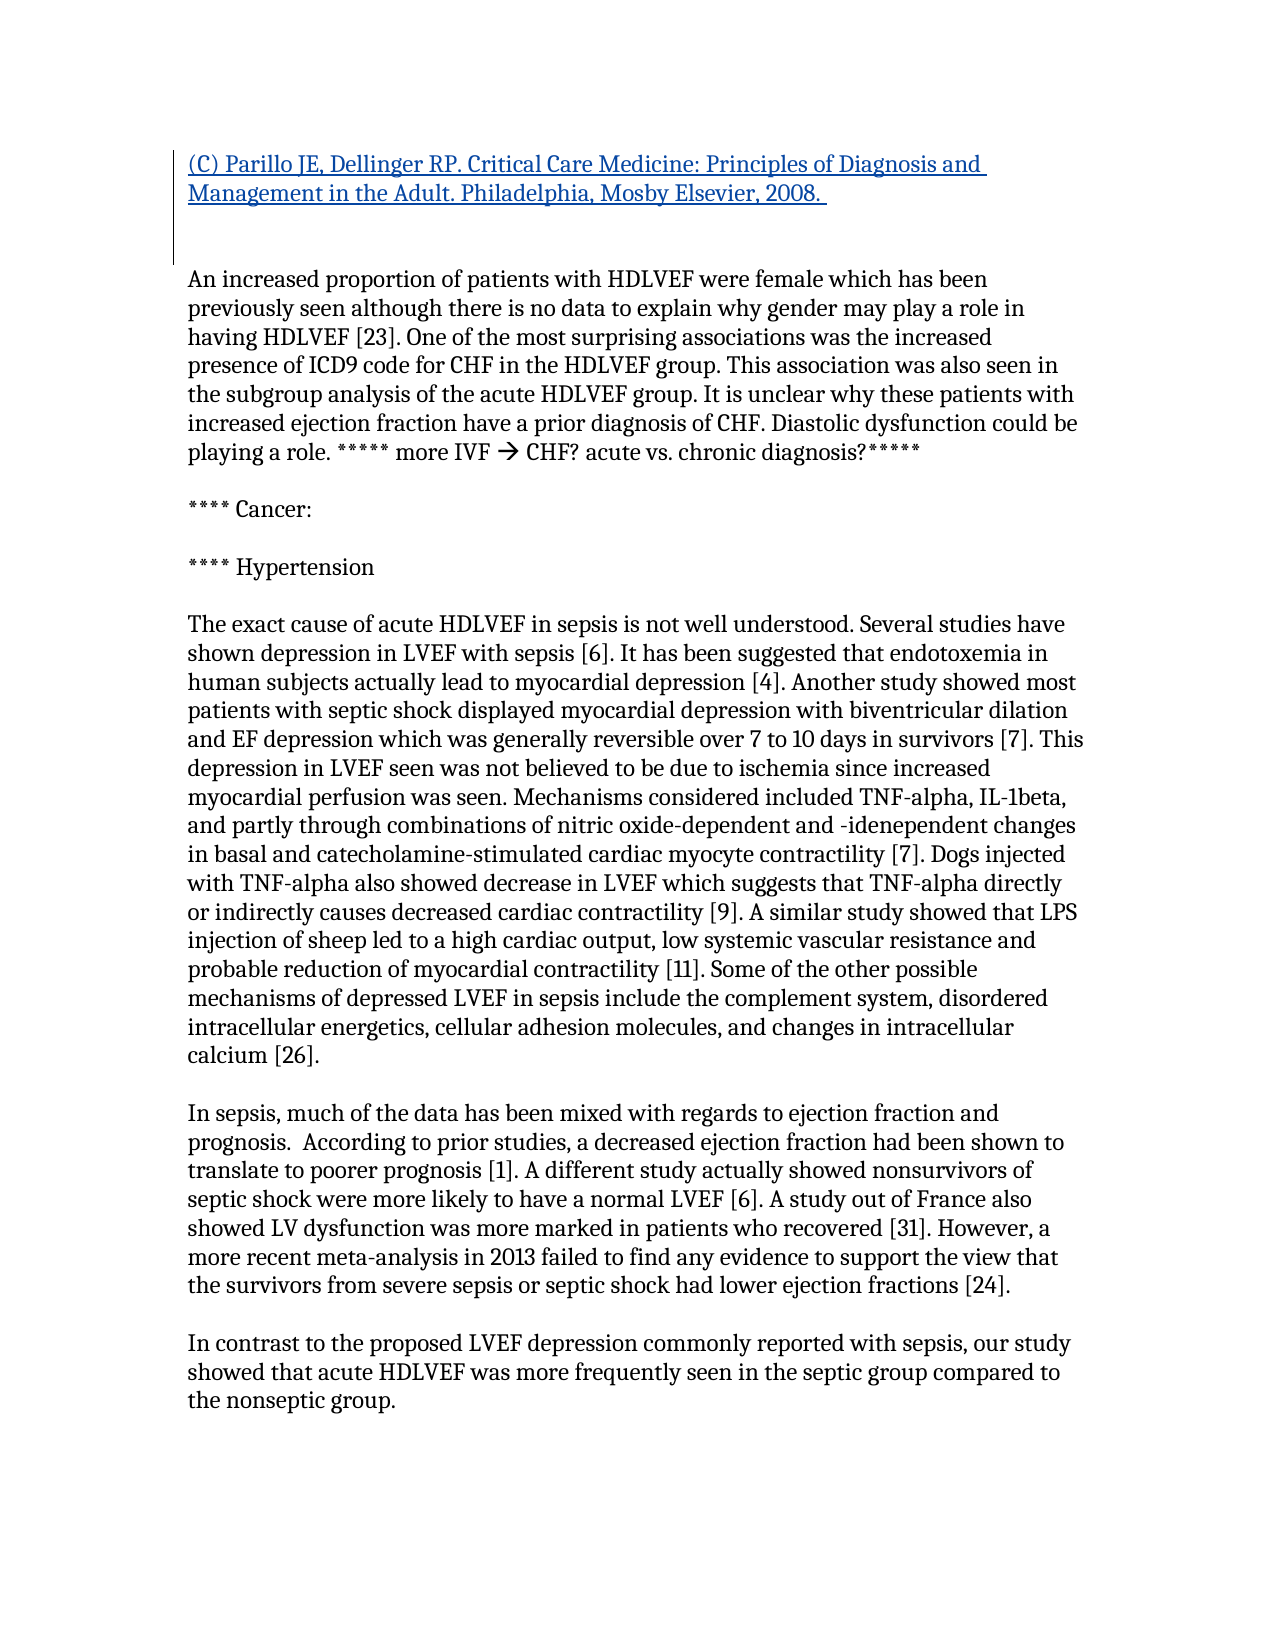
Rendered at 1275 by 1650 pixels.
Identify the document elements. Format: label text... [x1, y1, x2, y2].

text In sepsis, much of the data has been mixed with regards to ejection fraction and prognosis. According to prior studies, a decreased ejection fraction had been shown to translate to poorer prognosis [1]. A different study actually showed nonsurvivors of septic shock were more likely to have a normal LVEF [6]. A study out of France also showed LV dysfunction was more marked in patients who recovered [31]. However, a more recent meta-analysis in 2013 failed to find any evidence to support the view that the survivors from severe sepsis or septic shock had lower ejection fractions [24]. [187, 1099, 1087, 1300]
text The exact cause of acute HDLVEF in sepsis is not well understood. Several studies have shown depression in LVEF with sepsis [6]. It has been suggested that endotoxemia in human subjects actually lead to myocardial depression [4]. Another study showed most patients with septic shock displayed myocardial depression with biventricular dilation and EF depression which was generally reversible over 7 to 10 days in survivors [7]. This depression in LVEF seen was not believed to be due to ischemia since increased myocardial perfusion was seen. Mechanisms considered included TNF-alpha, IL-1beta, and partly through combinations of nitric oxide-dependent and -idenependent changes in basal and catecholamine-stimulated cardiac myocyte contractility [7]. Dogs injected with TNF-alpha also showed decrease in LVEF which suggests that TNF-alpha directly or indirectly causes decreased cardiac contractility [9]. A similar study showed that LPS injection of sheep led to a high cardiac output, low systemic vascular resistance and probable reduction of myocardial contractility [11]. Some of the other possible mechanisms of depressed LVEF in sepsis include the complement system, disordered intracellular energetics, cellular adhesion molecules, and changes in intracellular calcium [26]. [187, 610, 1087, 1070]
text An increased proportion of patients with HDLVEF were female which has been previously seen although there is no data to explain why gender may play a role in having HDLVEF [23]. One of the most surprising associations was the increased presence of ICD9 code for CHF in the HDLVEF group. This association was also seen in the subgroup analysis of the acute HDLVEF group. It is unclear why these patients with increased ejection fraction have a prior diagnosis of CHF. Diastolic dysfunction could be playing a role. ***** more IVF CHF? acute vs. chronic diagnosis?***** [187, 265, 1087, 466]
text **** Hypertension [187, 552, 1087, 581]
text In contrast to the proposed LVEF depression commonly reported with sepsis, our study showed that acute HDLVEF was more frequently seen in the septic group compared to the nonseptic group. [187, 1329, 1087, 1415]
text **** Cancer: [187, 495, 1087, 524]
